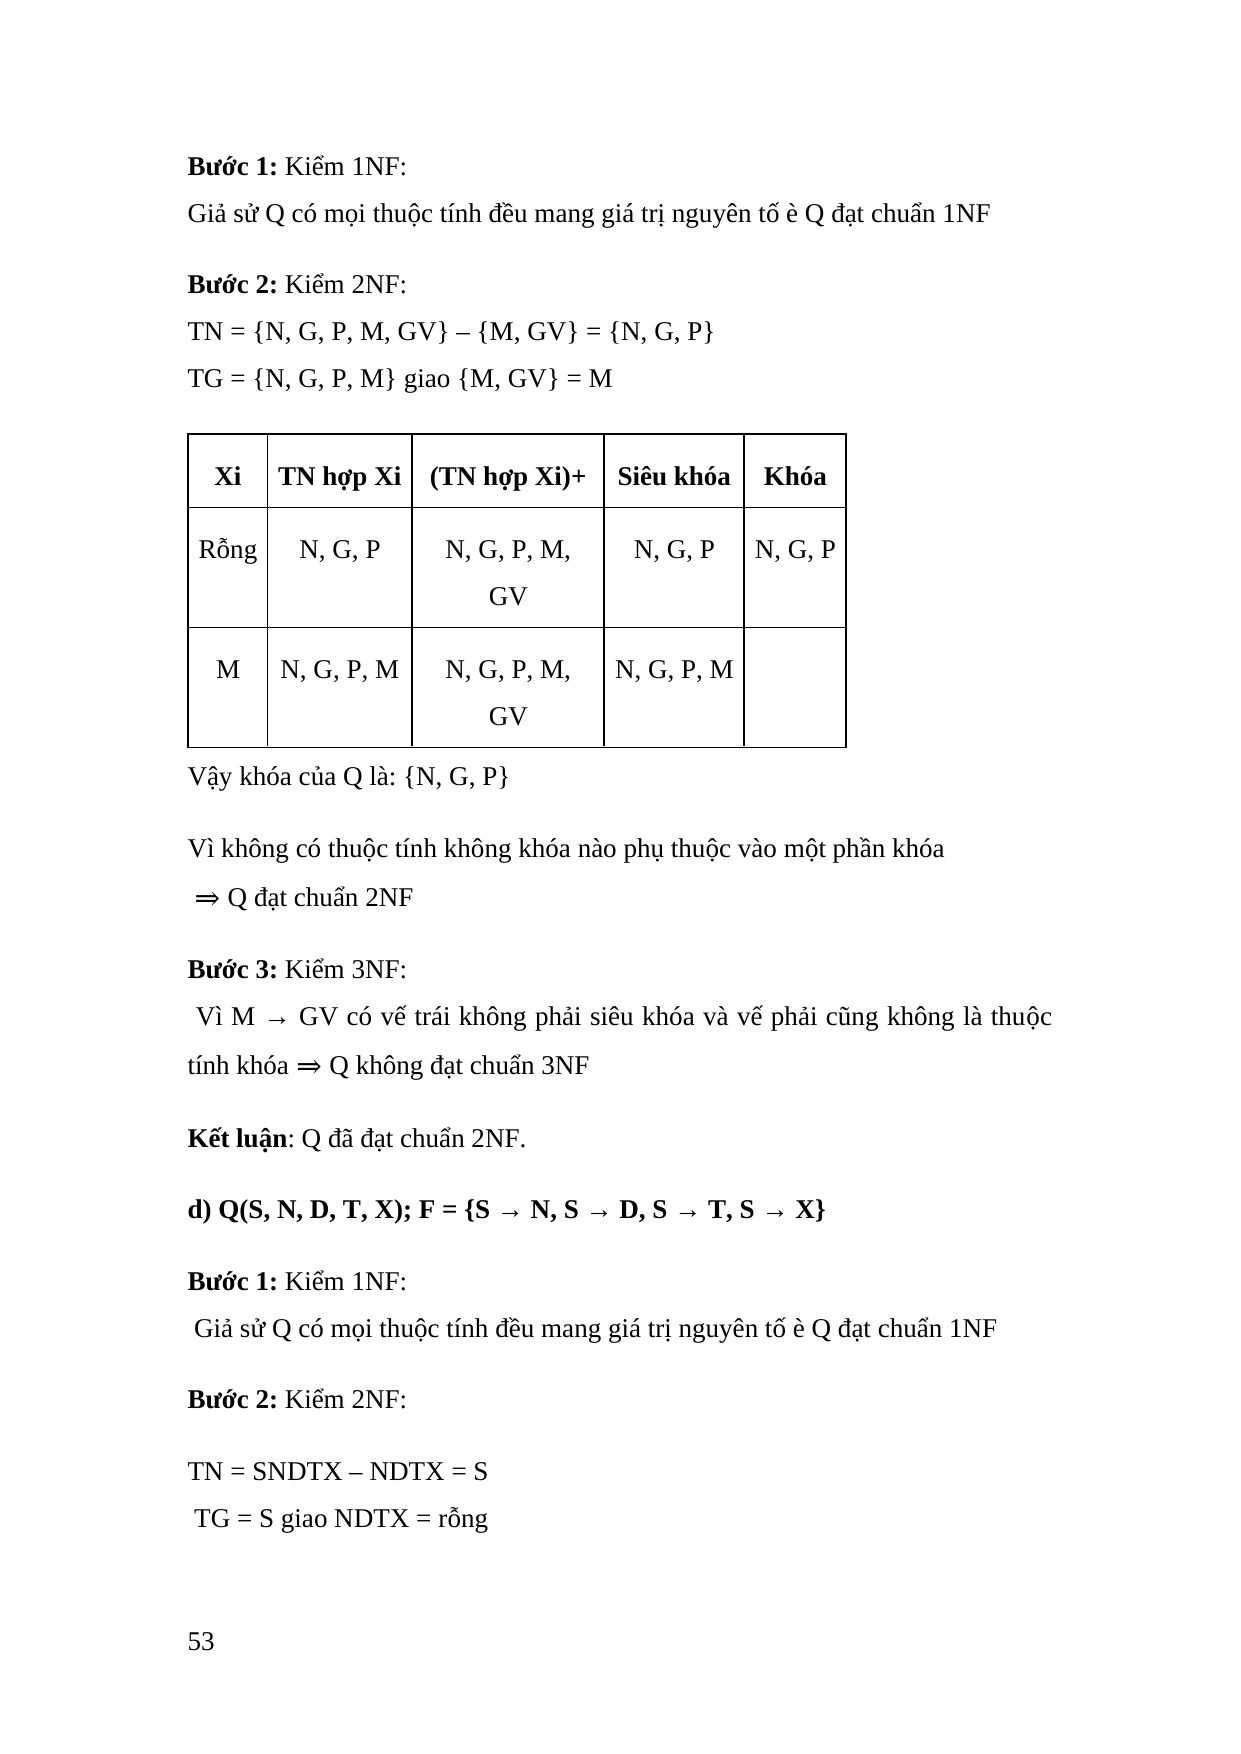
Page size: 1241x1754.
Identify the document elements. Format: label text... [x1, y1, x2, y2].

table_header TN hợp Xi [268, 435, 411, 507]
text Bước 1: Kiểm 1NF: Giả sử Q có mọi thuộc tính đều mang giá trị nguyên tố è Q đạt chuẩn 1NF [187, 150, 1053, 228]
table_cell N, G, P, M [268, 628, 411, 746]
table_cell N, G, P [268, 508, 411, 626]
table_cell M [189, 628, 267, 746]
table_header Khóa [745, 435, 845, 507]
table_header Siêu khóa [605, 435, 743, 507]
text Kết luận: Q đã đạt chuẩn 2NF. [187, 1122, 1053, 1153]
table_cell N, G, P, M, GV [413, 628, 603, 746]
text Vì không có thuộc tính không khóa nào phụ thuộc vào một phần khóa ⇒ Q đạt chuẩn 2NF [187, 832, 1053, 912]
table_header Xi [189, 435, 267, 507]
table_cell Rỗng [189, 508, 267, 626]
table_cell N, G, P [745, 508, 845, 626]
text Bước 2: Kiểm 2NF: TN = {N, G, P, M, GV} – {M, GV} = {N, G, P} TG = {N, G, P, M} giao {M, GV} = M [187, 268, 1053, 393]
text Bước 1: Kiểm 1NF: Giả sử Q có mọi thuộc tính đều mang giá trị nguyên tố è Q đạt chuẩn 1NF [187, 1265, 1053, 1343]
table_cell N, G, P, M, GV [413, 508, 603, 626]
table_cell [745, 628, 845, 746]
text TN = SNDTX – NDTX = S TG = S giao NDTX = rỗng [187, 1455, 1053, 1533]
text Bước 3: Kiểm 3NF: Vì M → GV có vế trái không phải siêu khóa và vế phải cũng không là thuộc tính khóa ⇒ Q không đạt chuẩn 3NF [187, 953, 1053, 1080]
text Bước 2: Kiểm 2NF: [187, 1383, 1053, 1414]
table_header (TN hợp Xi)+ [413, 435, 603, 507]
table_cell N, G, P, M [605, 628, 743, 746]
text d) Q(S, N, D, T, X); F = {S → N, S → D, S → T, S → X} [187, 1193, 1053, 1224]
text Vậy khóa của Q là: {N, G, P} [187, 760, 1053, 792]
table_cell N, G, P [605, 508, 743, 626]
